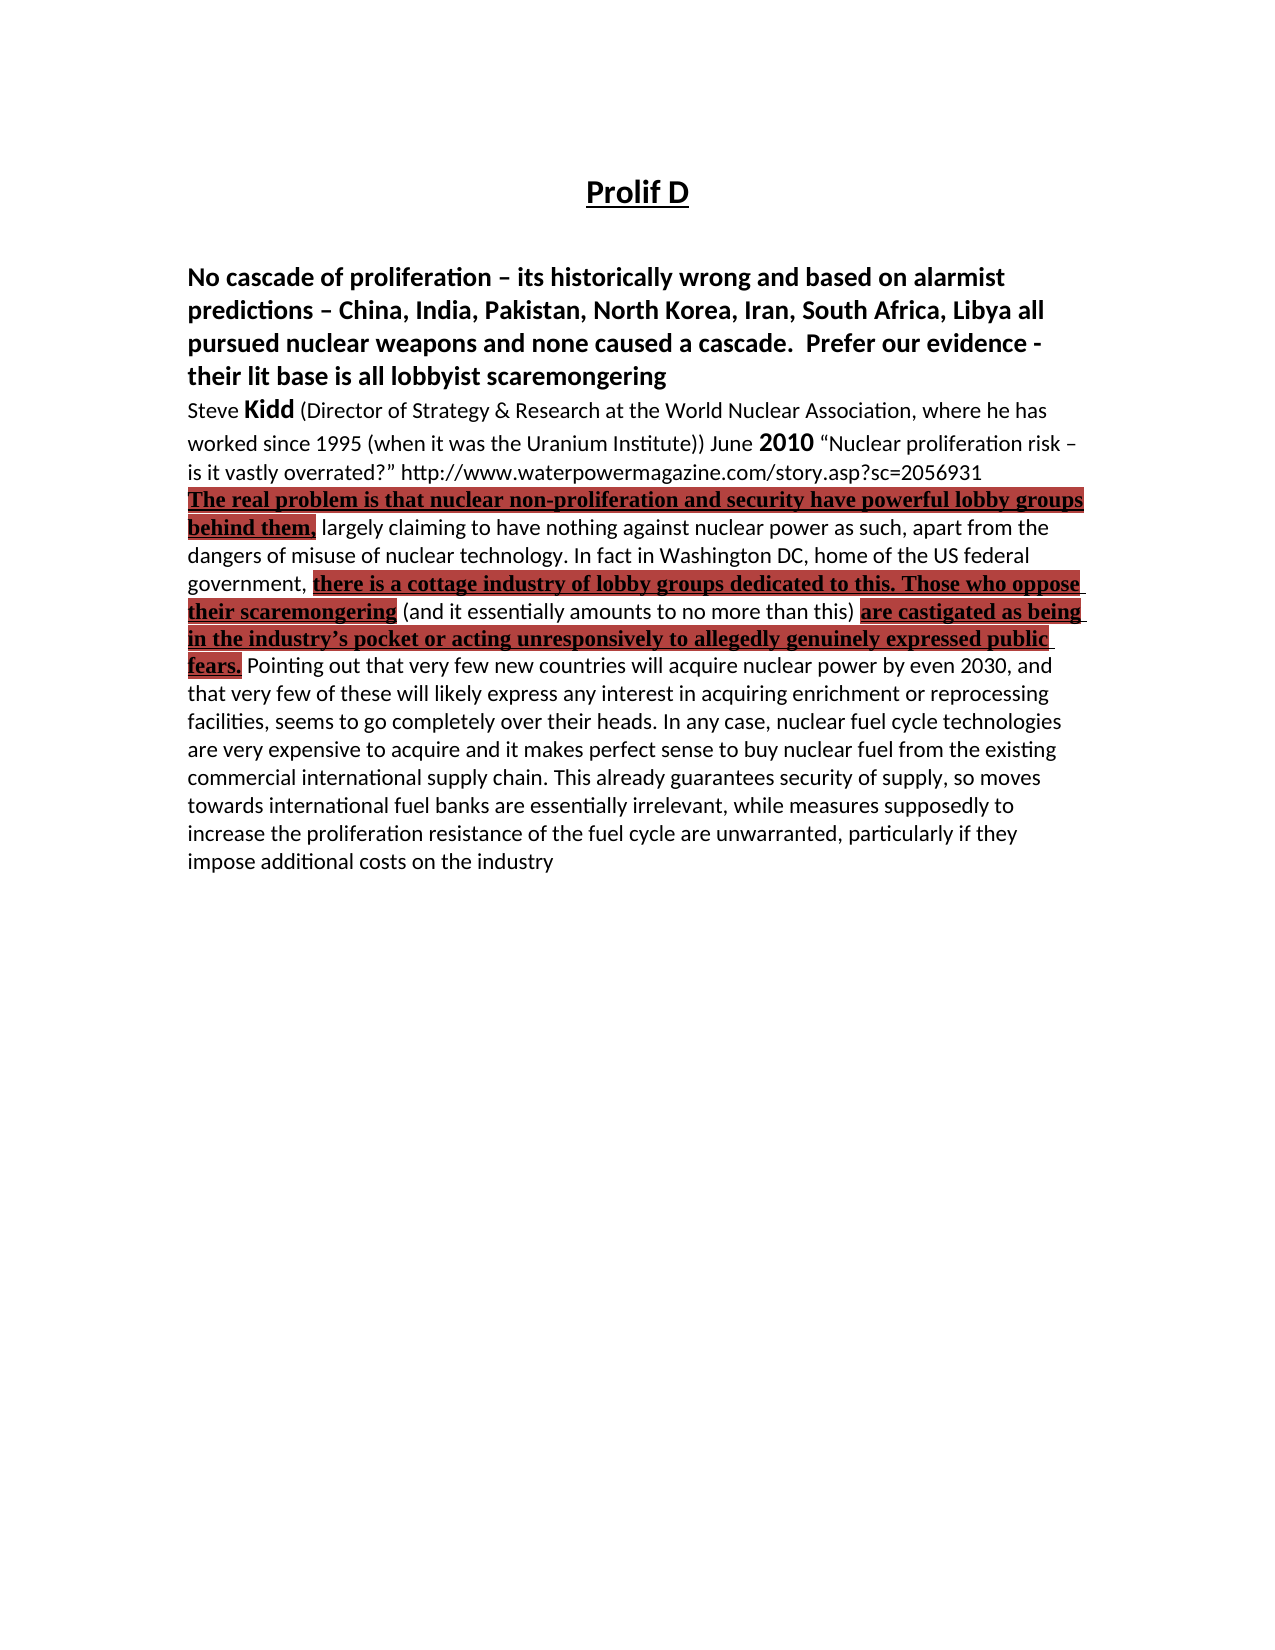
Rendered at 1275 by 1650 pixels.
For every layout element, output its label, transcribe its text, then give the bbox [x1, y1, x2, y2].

subtitle No cascade of proliferation – its historically wrong and based on alarmist predictions – China, India, Pakistan, North Korea, Iran, South Africa, Libya all pursued nuclear weapons and none caused a cascade. Prefer our evidence - their lit base is all lobbyist scaremongering [187, 260, 1087, 392]
subtitle Prolif D [187, 171, 1087, 212]
text The real problem is that nuclear non-proliferation and security have powerful lobby groups behind them, largely claiming to have nothing against nuclear power as such, apart from the dangers of misuse of nuclear technology. In fact in Washington DC, home of the US federal government, there is a cottage industry of lobby groups dedicated to this. Those who oppose their scaremongering (and it essentially amounts to no more than this) are castigated as being in the industry’s pocket or acting unresponsively to allegedly genuinely expressed public fears. Pointing out that very few new countries will acquire nuclear power by even 2030, and that very few of these will likely express any interest in acquiring enrichment or reprocessing facilities, seems to go completely over their heads. In any case, nuclear fuel cycle technologies are very expensive to acquire and it makes perfect sense to buy nuclear fuel from the existing commercial international supply chain. This already guarantees security of supply, so moves towards international fuel banks are essentially irrelevant, while measures supposedly to increase the proliferation resistance of the fuel cycle are unwarranted, particularly if they impose additional costs on the industry [187, 487, 1087, 876]
text Steve Kidd (Director of Strategy & Research at the World Nuclear Association, where he has worked since 1995 (when it was the Uranium Institute)) June 2010 “Nuclear proliferation risk – is it vastly overrated?” http://www.waterpowermagazine.com/story.asp?sc=2056931 [187, 392, 1087, 487]
